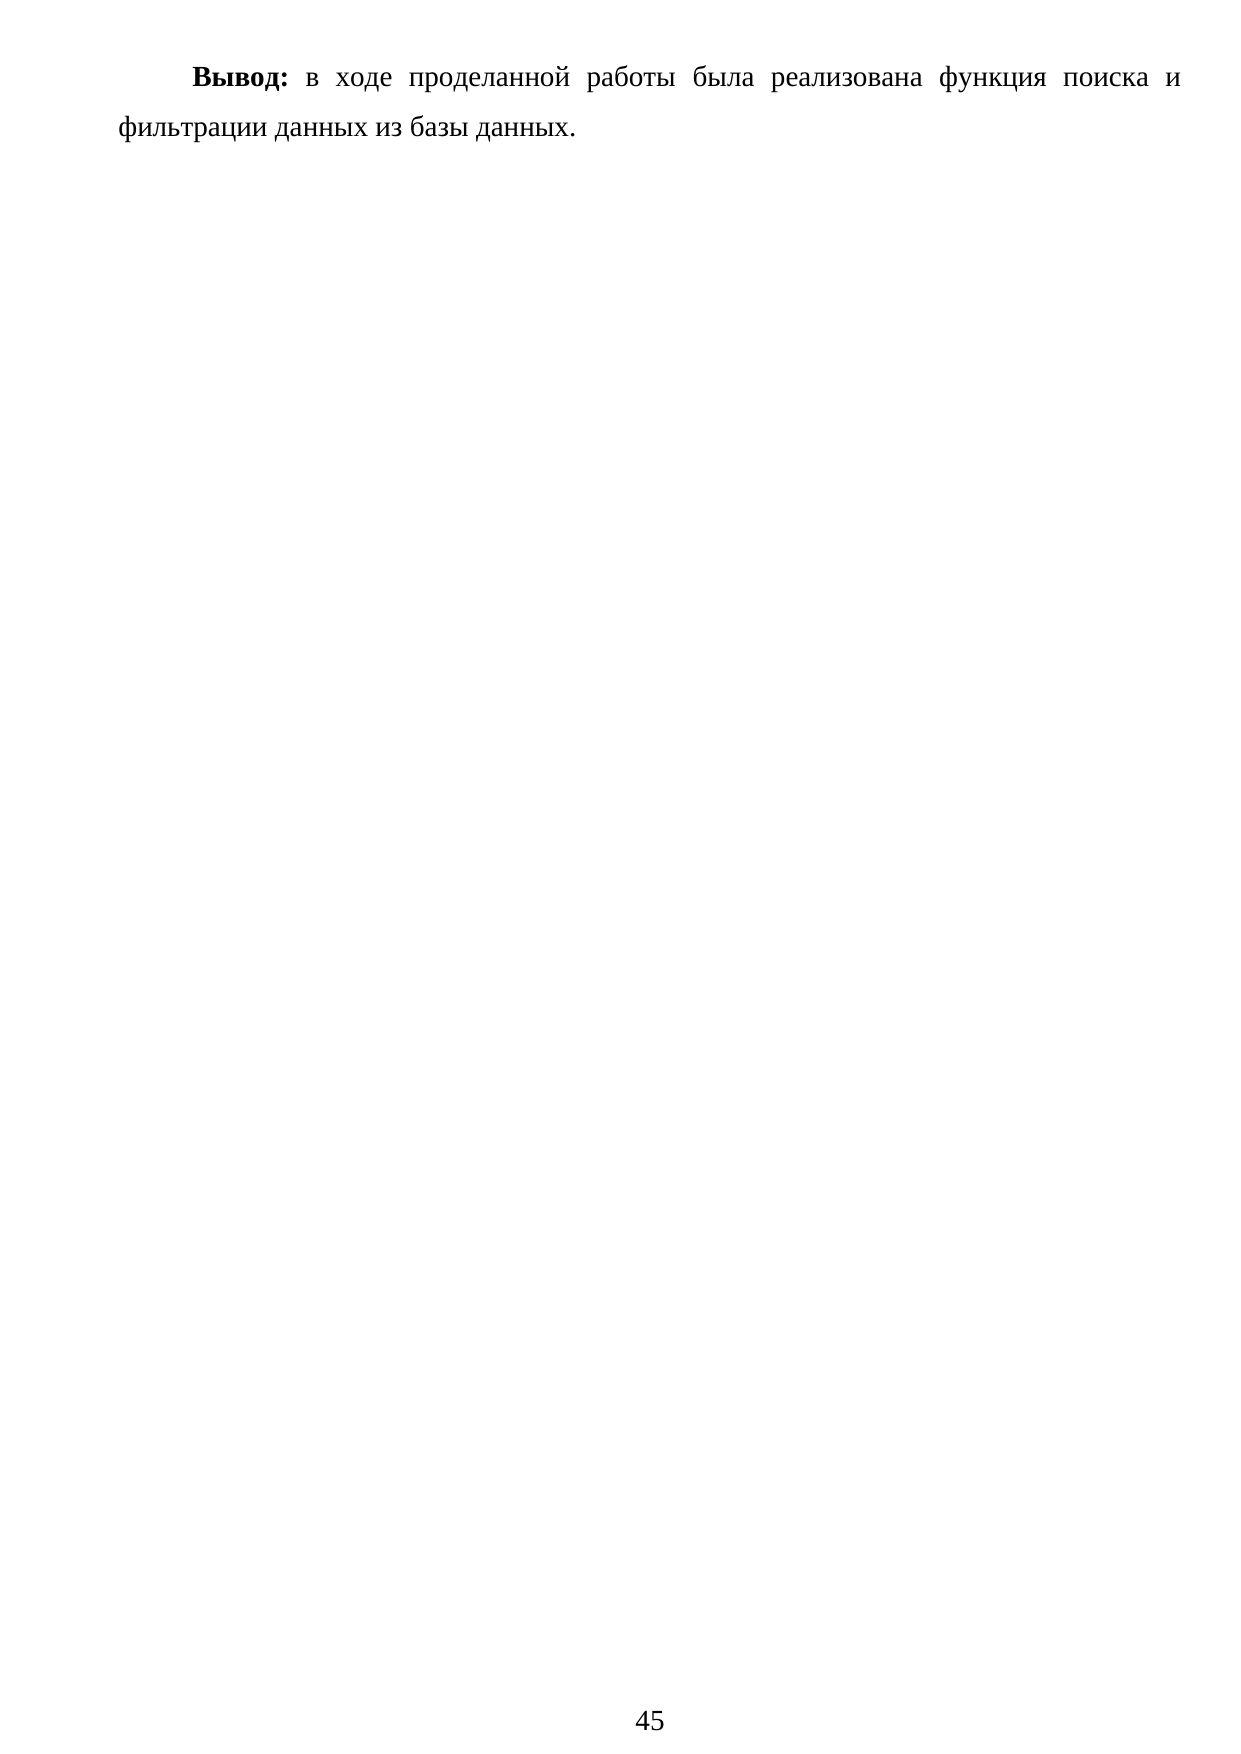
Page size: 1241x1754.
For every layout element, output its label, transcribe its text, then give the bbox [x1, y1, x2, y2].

list Вывод: в ходе проделанной работы была реализована функция поиска и фильтрации данных из базы данных. [118, 59, 1181, 143]
